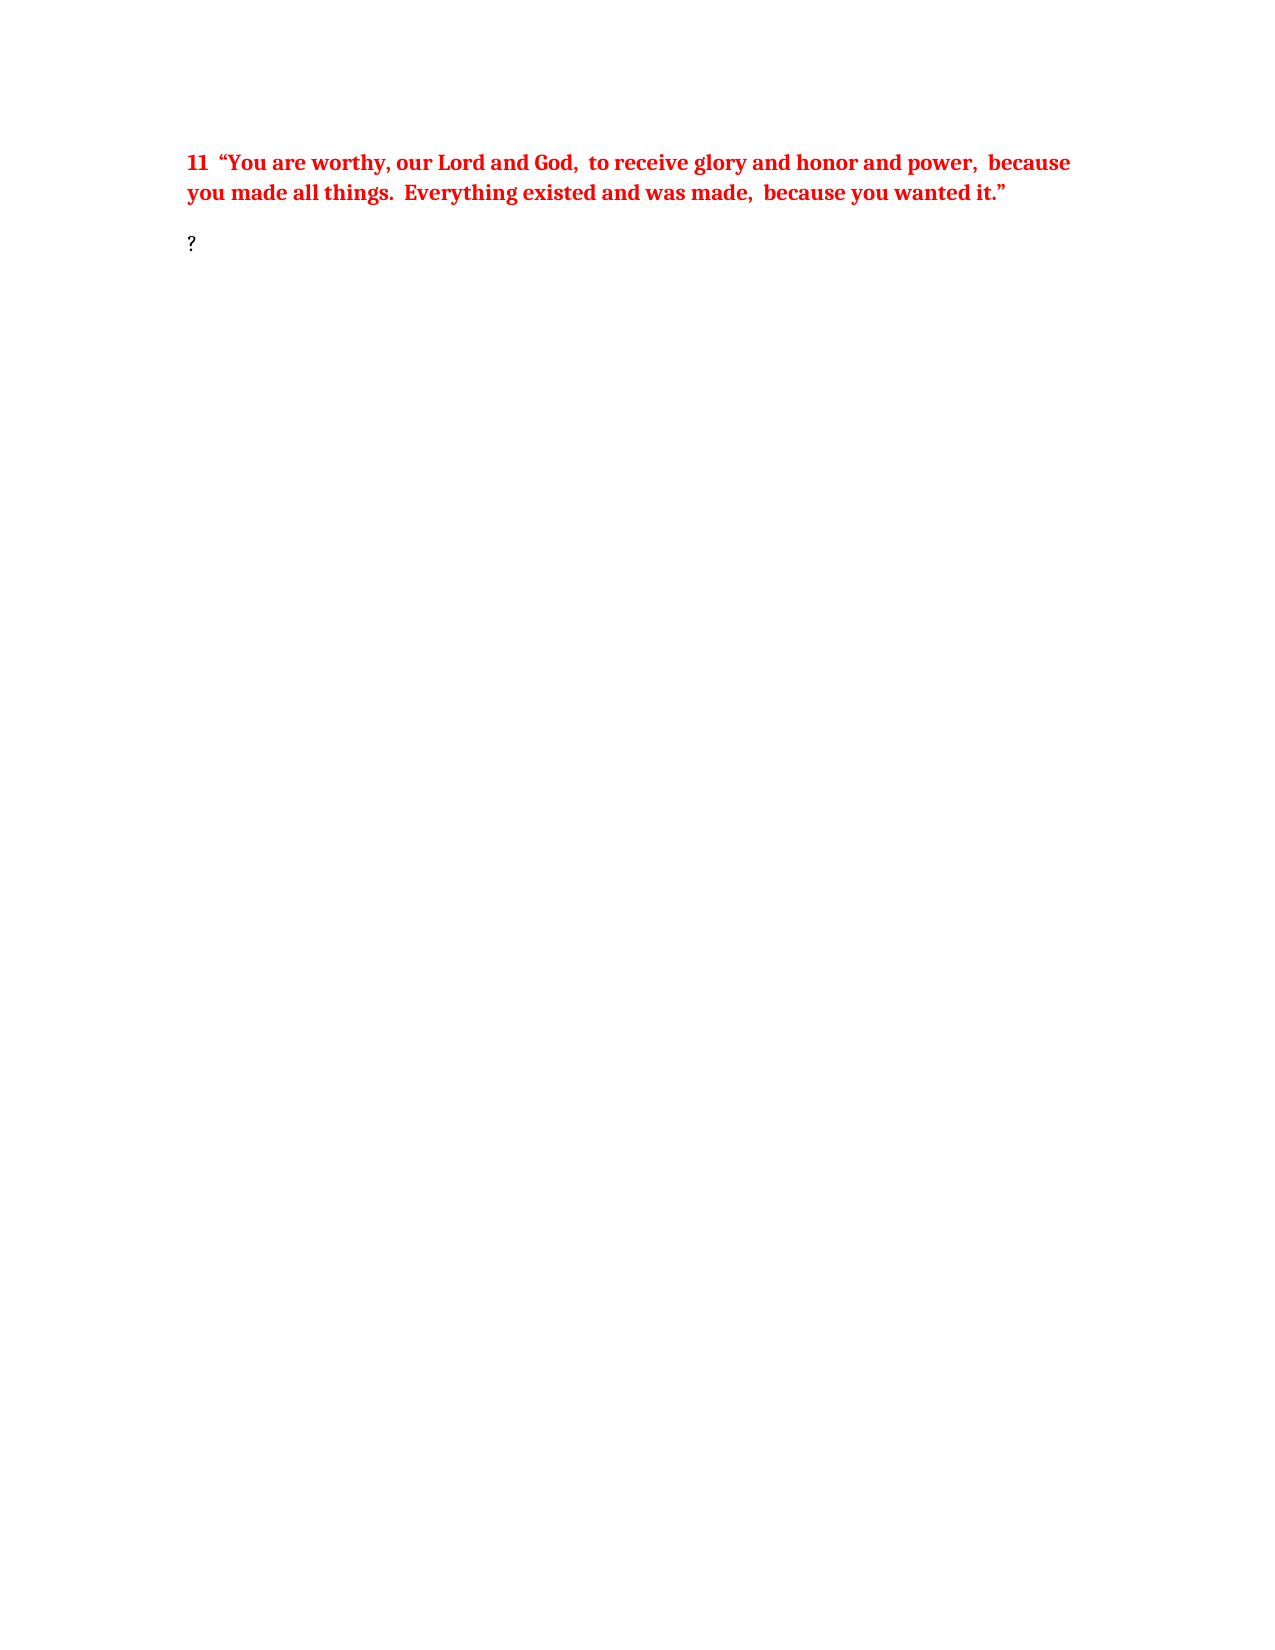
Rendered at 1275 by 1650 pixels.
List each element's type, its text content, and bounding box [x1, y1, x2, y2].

text ? [187, 231, 1087, 288]
text 11 “You are worthy, our Lord and God, to receive glory and honor and power, because you made all things. Everything existed and was made, because you wanted it.” [187, 150, 1087, 207]
